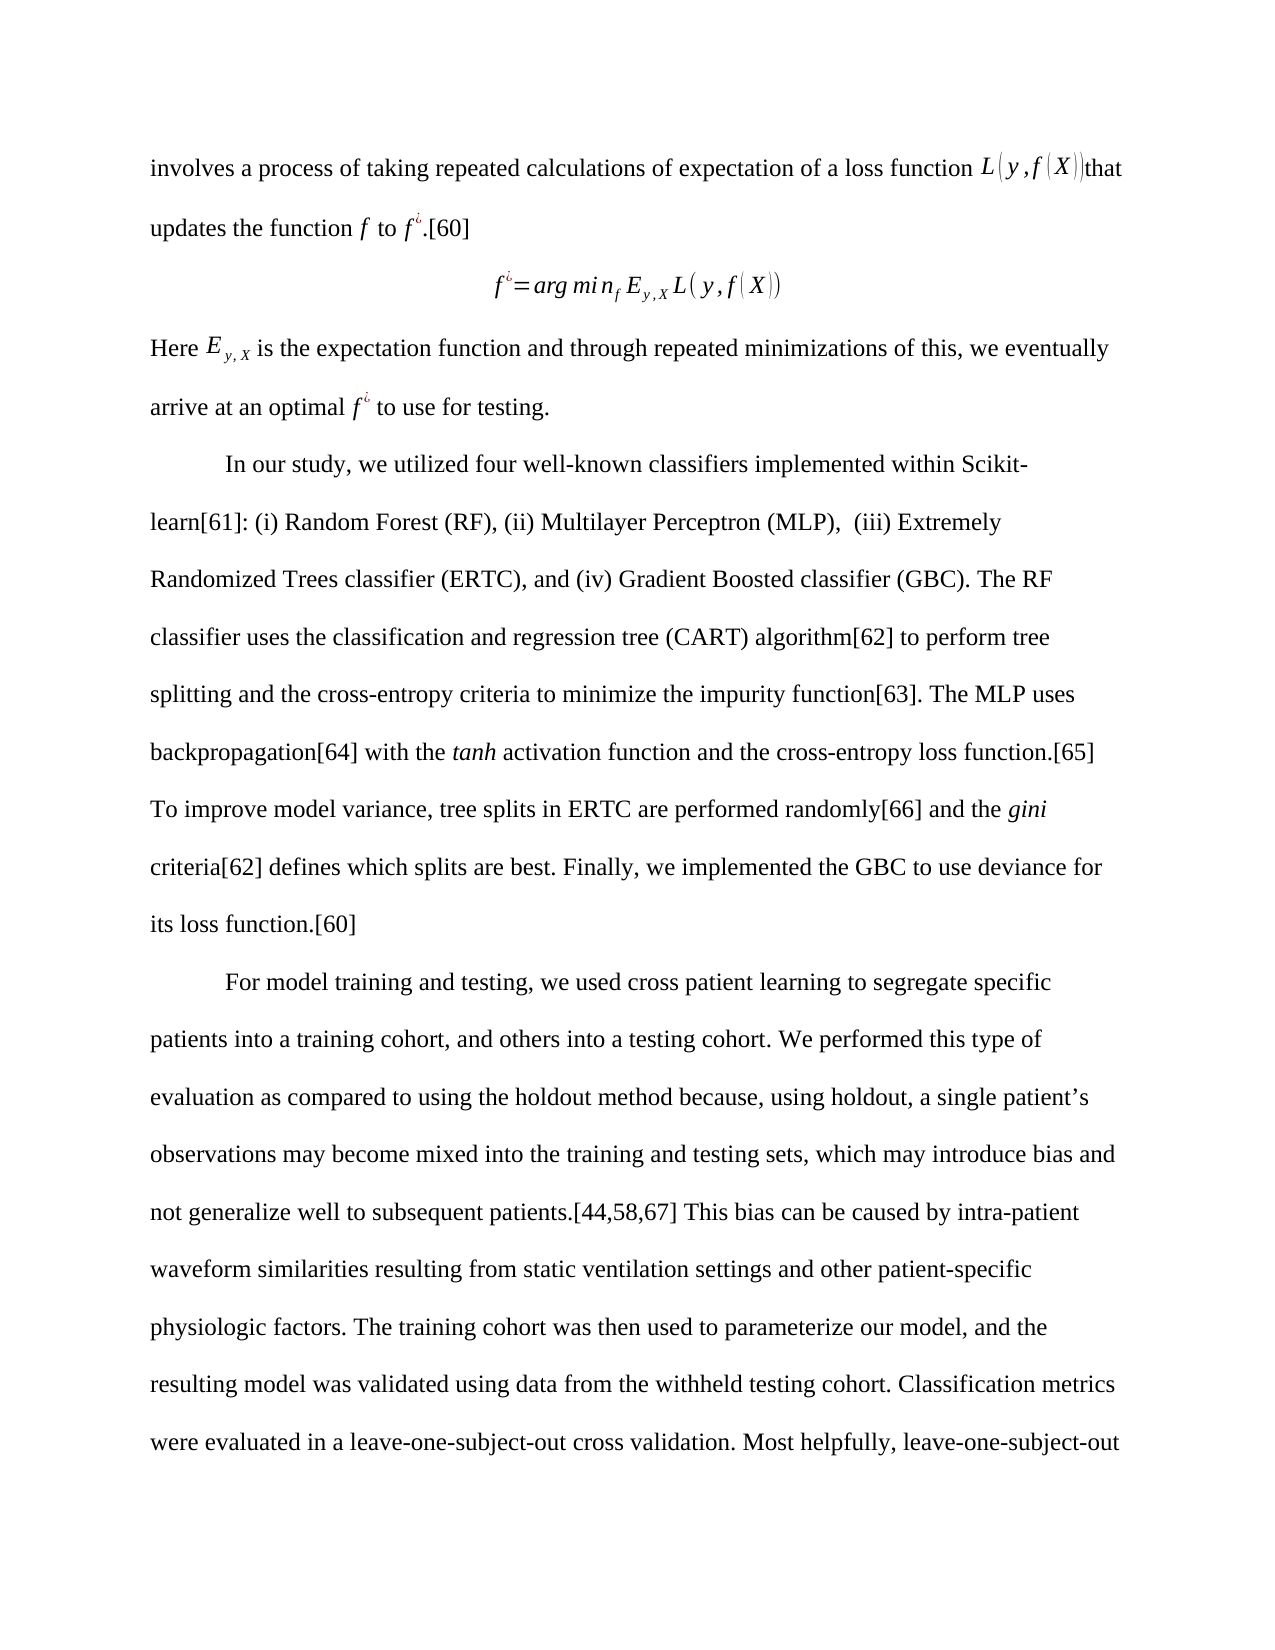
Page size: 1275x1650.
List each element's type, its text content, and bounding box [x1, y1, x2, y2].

text In our study, we utilized four well-known classifiers implemented within Scikit-learn[61]: (i) Random Forest (RF), (ii) Multilayer Perceptron (MLP), (iii) Extremely Randomized Trees classifier (ERTC), and (iv) Gradient Boosted classifier (GBC). The RF classifier uses the classification and regression tree (CART) algorithm[62] to perform tree splitting and the cross-entropy criteria to minimize the impurity function[63]. The MLP uses backpropagation[64] with the tanh activation function and the cross-entropy loss function.[65] To improve model variance, tree splits in ERTC are performed randomly[66] and the gini criteria[62] defines which splits are best. Finally, we implemented the GBC to use deviance for its loss function.[60] [150, 449, 1125, 938]
text Here is the expectation function and through repeated minimizations of this, we eventually arrive at an optimal to use for testing. [150, 332, 1125, 421]
